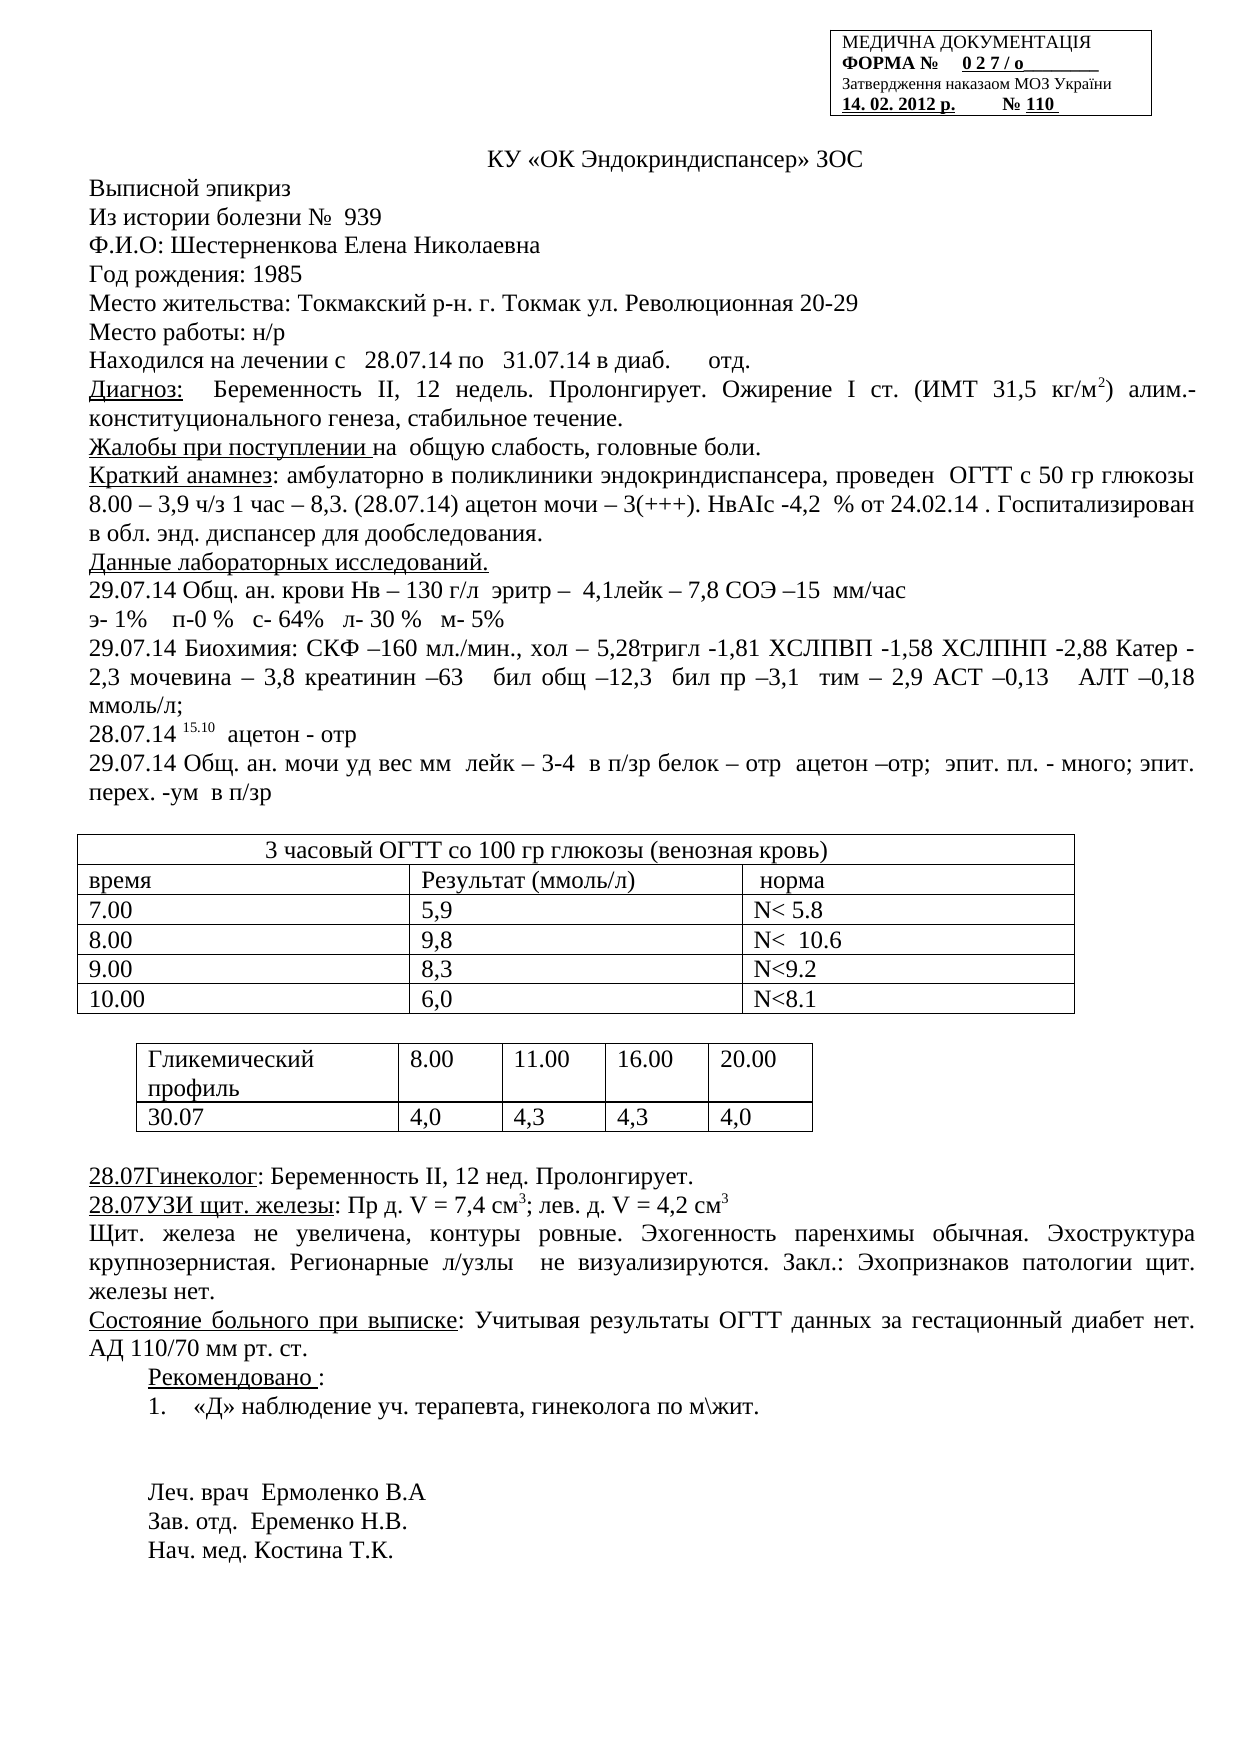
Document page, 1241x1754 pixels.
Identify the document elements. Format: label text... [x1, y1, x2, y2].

subtitle Ф.И.О: Шестерненкова Елена Николаевна [89, 231, 1196, 259]
table_header 16.00 [606, 1044, 708, 1101]
table_cell 9,8 [410, 925, 742, 953]
text Щит. железа не увеличена, контуры ровные. Эхогенность паренхимы обычная. Эхоструктура крупнозернистая. Регионарные л/узлы не визуализируются. Закл.: Эхопризнаков патологии щит. железы нет. [89, 1218, 1196, 1305]
text 28.07УЗИ щит. железы: Пр д. V = 7,4 см3; лев. д. V = 4,2 см3 [89, 1190, 1196, 1218]
table_header 11.00 [503, 1044, 605, 1101]
table_cell N< 5.8 [743, 895, 1074, 924]
text Жалобы при поступлении на общую слабость, головные боли. [89, 432, 1196, 461]
text Диагноз: Беременность II, 12 недель. Пролонгирует. Ожирение I ст. (ИМТ 31,5 кг/м2) алим.-конституционального генеза, стабильное течение. [89, 374, 1196, 432]
text Место работы: н/р [89, 317, 1196, 346]
table_cell 8.00 [78, 925, 409, 953]
table_cell 10.00 [78, 984, 409, 1013]
text 29.07.14 Биохимия: СКФ –160 мл./мин., хол – 5,28тригл -1,81 ХСЛПВП -1,58 ХСЛПНП -2,88 Катер -2,3 мочевина – 3,8 креатинин –63 бил общ –12,3 бил пр –3,1 тим – 2,9 АСТ –0,13 АЛТ –0,18 ммоль/л; [89, 633, 1196, 719]
table_cell 30.07 [137, 1103, 398, 1131]
table_cell норма [743, 865, 1074, 894]
table_cell N< 10.6 [743, 925, 1074, 953]
text 28.07Гинеколог: Беременность II, 12 нед. Пролонгирует. [89, 1161, 1196, 1190]
table_cell 4,3 [503, 1103, 605, 1131]
text 28.07.14 15.10 ацетон - отр [89, 719, 1196, 748]
text Состояние больного при выписке: Учитывая результаты ОГТТ данных за гестационный диабет нет. АД 110/70 мм рт. ст. [89, 1305, 1196, 1362]
text Нач. мед. Костина Т.К. [148, 1535, 1196, 1563]
subtitle Из истории болезни № 939 [89, 202, 1196, 231]
text Рекомендовано : [148, 1362, 1196, 1391]
subtitle 29.07.14 Общ. ан. мочи уд вес мм лейк – 3-4 в п/зр белок – отр ацетон –отр; эпит. пл. - много; эпит. перех. -ум в п/зр [89, 748, 1196, 806]
text Зав. отд. Еременко Н.В. [148, 1506, 1196, 1535]
table_cell время [78, 865, 409, 894]
table_header Гликемический профиль [137, 1044, 398, 1101]
table_cell 9.00 [78, 955, 409, 983]
table_header 20.00 [709, 1044, 812, 1101]
subtitle КУ «ОК Эндокриндиспансер» ЗОС [148, 144, 1202, 173]
table_cell 6,0 [410, 984, 742, 1013]
subtitle Выписной эпикриз [89, 173, 1202, 202]
text Краткий анамнез: амбулаторно в поликлиники эндокриндиспансера, проведен ОГТТ с 50 гр глюкозы 8.00 – 3,9 ч/з 1 час – 8,3. (28.07.14) ацетон мочи – 3(+++). НвАIс -4,2 % от 24.02.14 . Госпитализирован в обл. энд. диспансер для дообследования. [89, 461, 1196, 547]
text Данные лабораторных исследований. [89, 547, 1196, 576]
text Год рождения: 1985 [89, 259, 1196, 288]
text 29.07.14 Общ. ан. крови Нв – 130 г/л эритр – 4,1лейк – 7,8 СОЭ –15 мм/час [89, 576, 1196, 604]
table_cell 7.00 [78, 895, 409, 924]
table_header 3 часовый ОГТТ со 100 гр глюкозы (венозная кровь) [78, 835, 1074, 864]
table_cell 4,3 [606, 1103, 708, 1131]
text Место жительства: Токмакский р-н. г. Токмак ул. Революционная 20-29 [89, 288, 1196, 317]
table_header 8.00 [399, 1044, 502, 1101]
list «Д» наблюдение уч. терапевта, гинеколога по м\жит. [148, 1391, 1196, 1420]
subtitle Леч. врач Ермоленко В.А [148, 1477, 1196, 1506]
table_cell N<9.2 [743, 955, 1074, 983]
table_cell 8,3 [410, 955, 742, 983]
table_cell 5,9 [410, 895, 742, 924]
table_cell N<8.1 [743, 984, 1074, 1013]
table_cell 4,0 [399, 1103, 502, 1131]
table_cell 4,0 [709, 1103, 812, 1131]
table_cell Результат (ммоль/л) [410, 865, 742, 894]
text э- 1% п-0 % с- 64% л- 30 % м- 5% [89, 604, 1196, 633]
text Находился на лечении с 28.07.14 по 31.07.14 в диаб. отд. [89, 346, 1196, 374]
